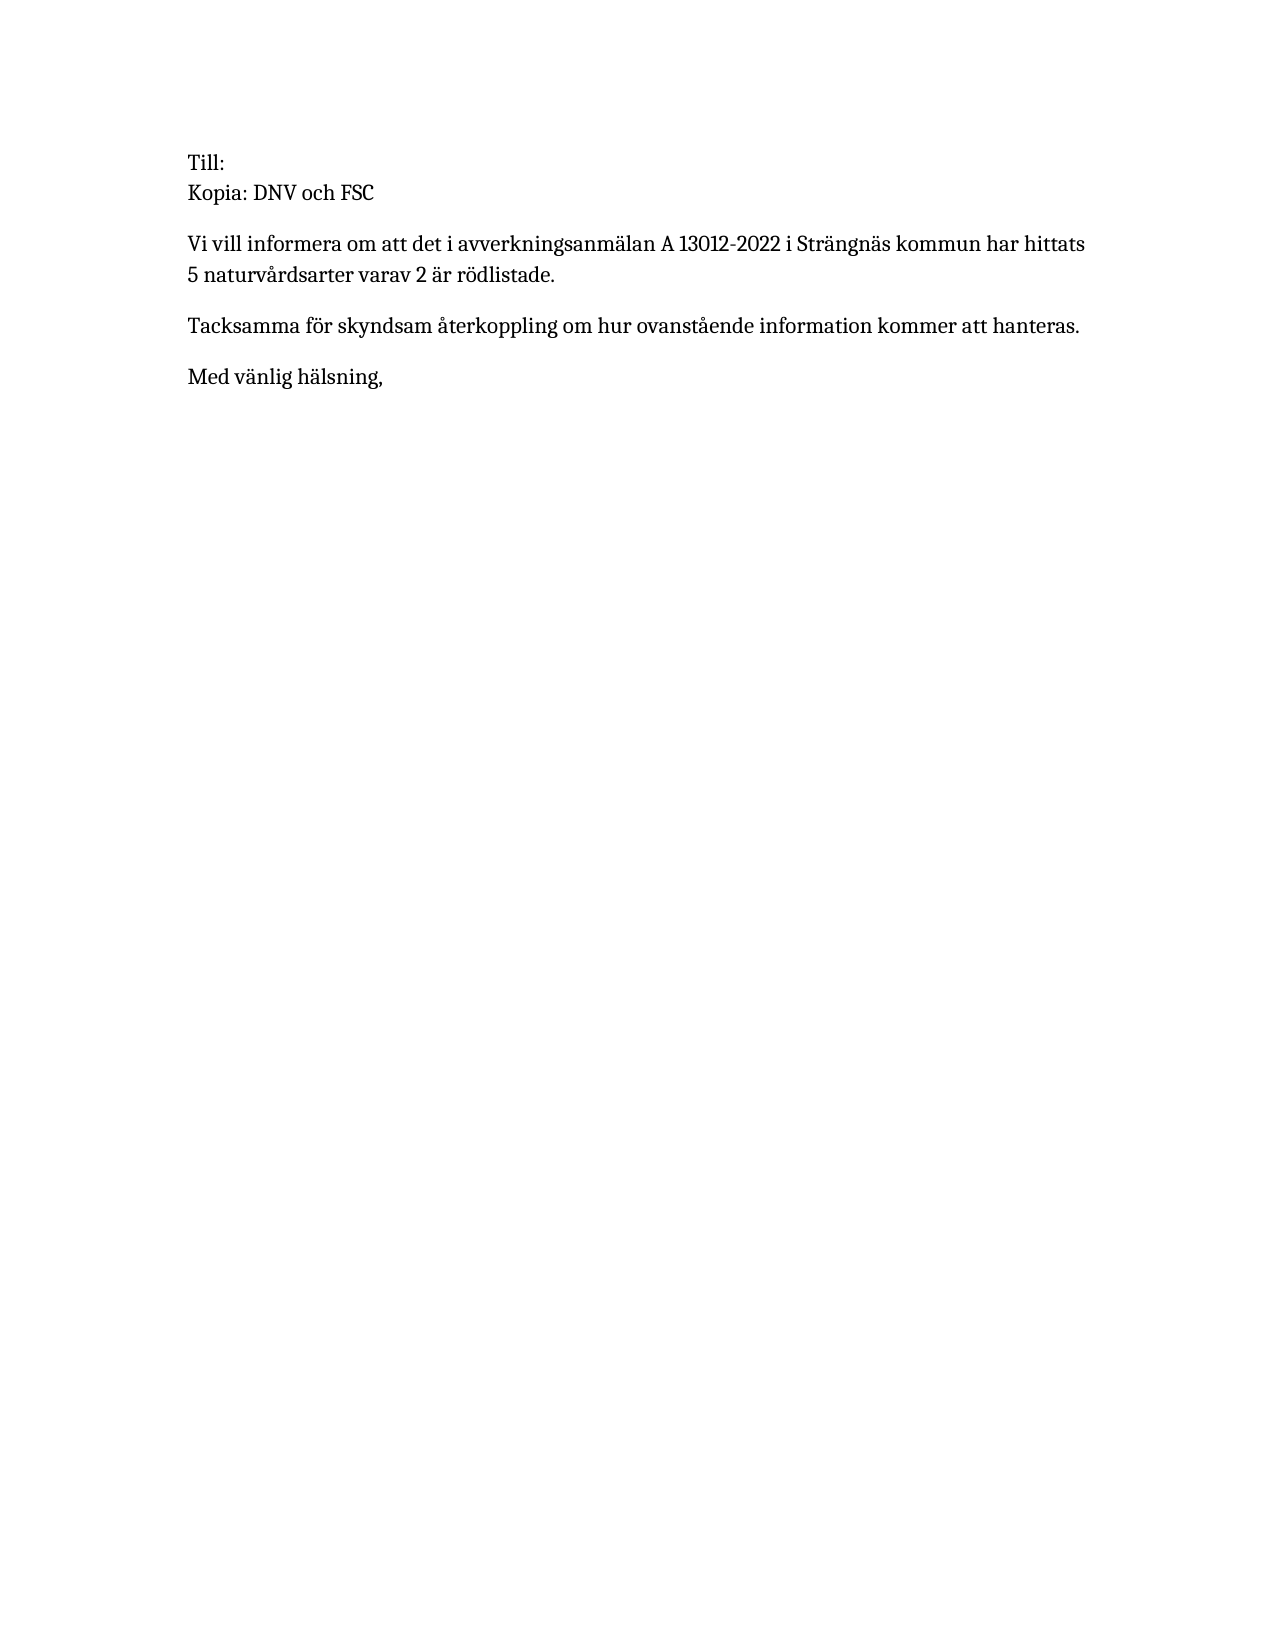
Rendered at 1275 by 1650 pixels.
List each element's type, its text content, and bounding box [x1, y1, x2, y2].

text Till: Kopia: DNV och FSC [187, 150, 1087, 207]
text Tacksamma för skyndsam återkoppling om hur ovanstående information kommer att hanteras. [187, 312, 1087, 339]
text Med vänlig hälsning, [187, 363, 1087, 420]
text Vi vill informera om att det i avverkningsanmälan A 13012-2022 i Strängnäs kommun har hittats 5 naturvårdsarter varav 2 är rödlistade. [187, 231, 1087, 288]
